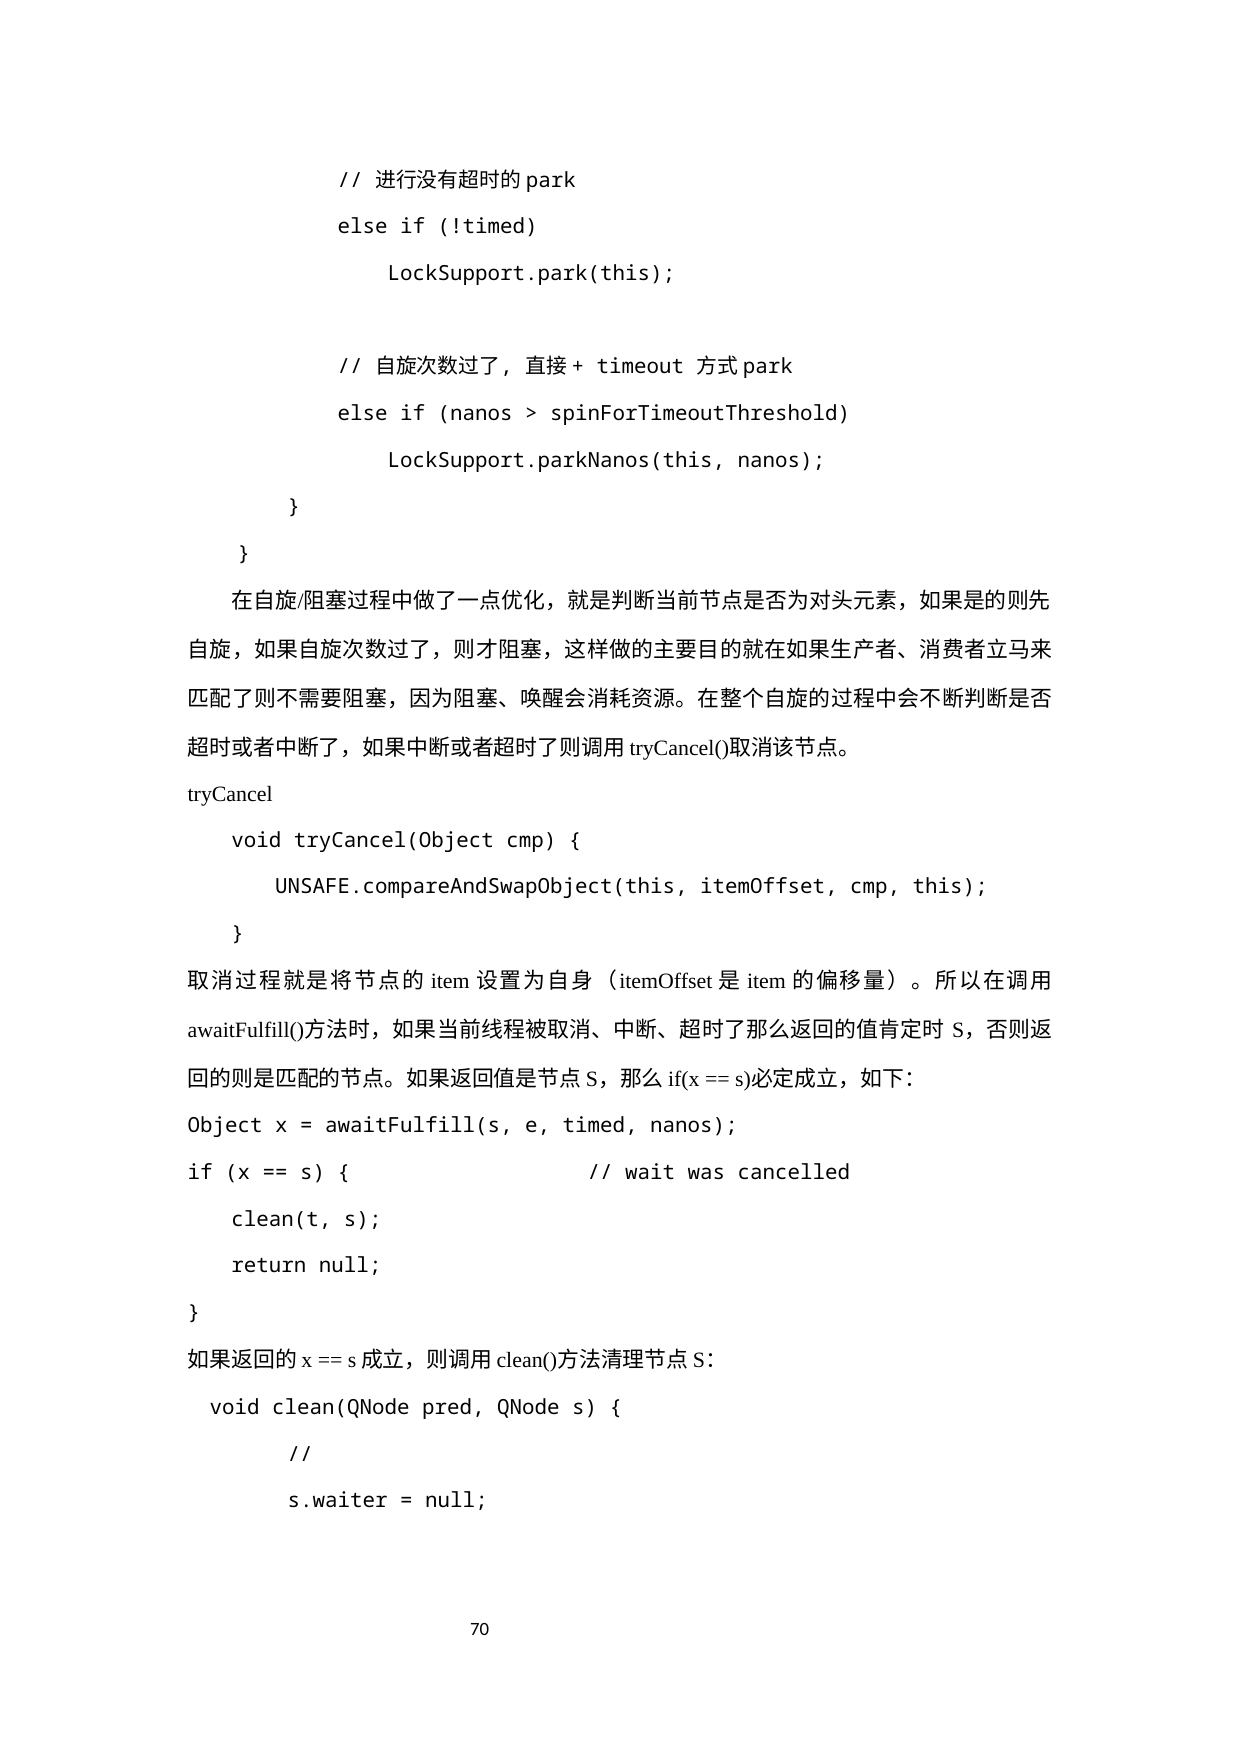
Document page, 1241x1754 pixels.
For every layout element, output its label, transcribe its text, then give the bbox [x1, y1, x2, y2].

text 在自旋/阻塞过程中做了一点优化，就是判断当前节点是否为对头元素，如果是的则先自旋，如果自旋次数过了，则才阻塞，这样做的主要目的就在如果生产者、消费者立马来匹配了则不需要阻塞，因为阻塞、唤醒会消耗资源。在整个自旋的过程中会不断判断是否超时或者中断了，如果中断或者超时了则调用tryCancel()取消该节点。 [187, 583, 1053, 762]
text else if (nanos > spinForTimeoutThreshold) [187, 396, 1053, 429]
text tryCancel [187, 778, 1053, 810]
text clean(t, s); [187, 1202, 1053, 1234]
text } [187, 536, 1053, 569]
text } [187, 1295, 1053, 1328]
text LockSupport.park(this); [187, 256, 1053, 289]
text if (x == s) { // wait was cancelled [187, 1155, 1053, 1188]
text void tryCancel(Object cmp) { [187, 823, 1053, 855]
text 如果返回的x == s成立，则调用clean()方法清理节点S： [187, 1342, 1053, 1374]
text // 自旋次数过了, 直接 + timeout 方式 park [187, 349, 1053, 381]
text void clean(QNode pred, QNode s) { [187, 1390, 1053, 1423]
text return null; [187, 1248, 1053, 1281]
text // 进行没有超时的 park [187, 162, 1053, 194]
text LockSupport.parkNanos(this, nanos); [187, 443, 1053, 476]
text Object x = awaitFulfill(s, e, timed, nanos); [187, 1108, 1053, 1141]
text s.waiter = null; [187, 1483, 1053, 1516]
text 取消过程就是将节点的item设置为自身（itemOffset是item的偏移量）。所以在调用awaitFulfill()方法时，如果当前线程被取消、中断、超时了那么返回的值肯定时S，否则返回的则是匹配的节点。如果返回值是节点S，那么if(x == s)必定成立，如下： [187, 963, 1053, 1093]
text } [187, 490, 1053, 522]
text // [187, 1437, 1053, 1469]
text } [187, 916, 1053, 948]
text else if (!timed) [187, 209, 1053, 242]
text UNSAFE.compareAndSwapObject(this, itemOffset, cmp, this); [187, 869, 1053, 902]
